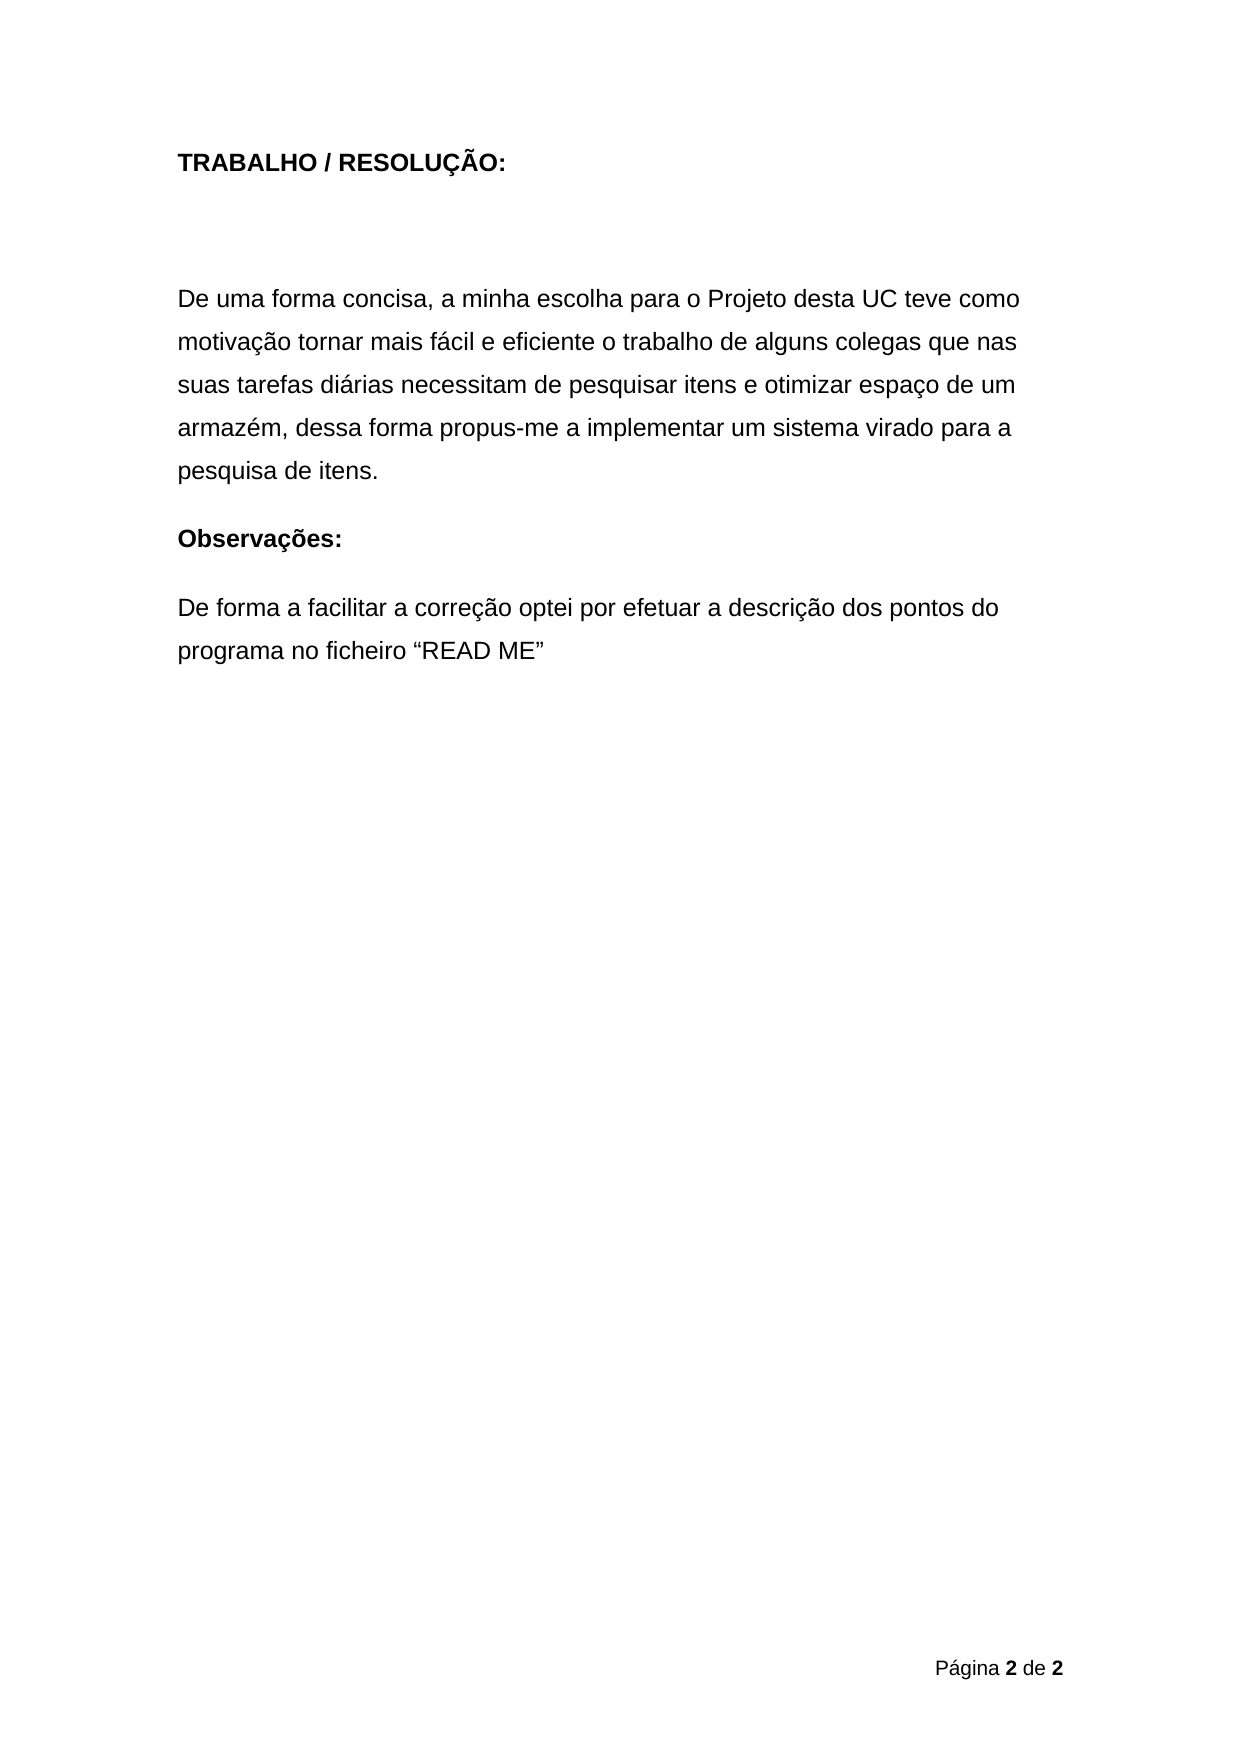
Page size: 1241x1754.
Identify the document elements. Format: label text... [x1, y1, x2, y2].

text Observações: [177, 524, 1063, 553]
text TRABALHO / RESOLUÇÃO: [177, 148, 1063, 176]
text De uma forma concisa, a minha escolha para o Projeto desta UC teve como motivação tornar mais fácil e eficiente o trabalho de alguns colegas que nas suas tarefas diárias necessitam de pesquisar itens e otimizar espaço de um armazém, dessa forma propus-me a implementar um sistema virado para a pesquisa de itens. [177, 284, 1063, 485]
text De forma a facilitar a correção optei por efetuar a descrição dos pontos do programa no ficheiro “READ ME” [177, 593, 1063, 664]
